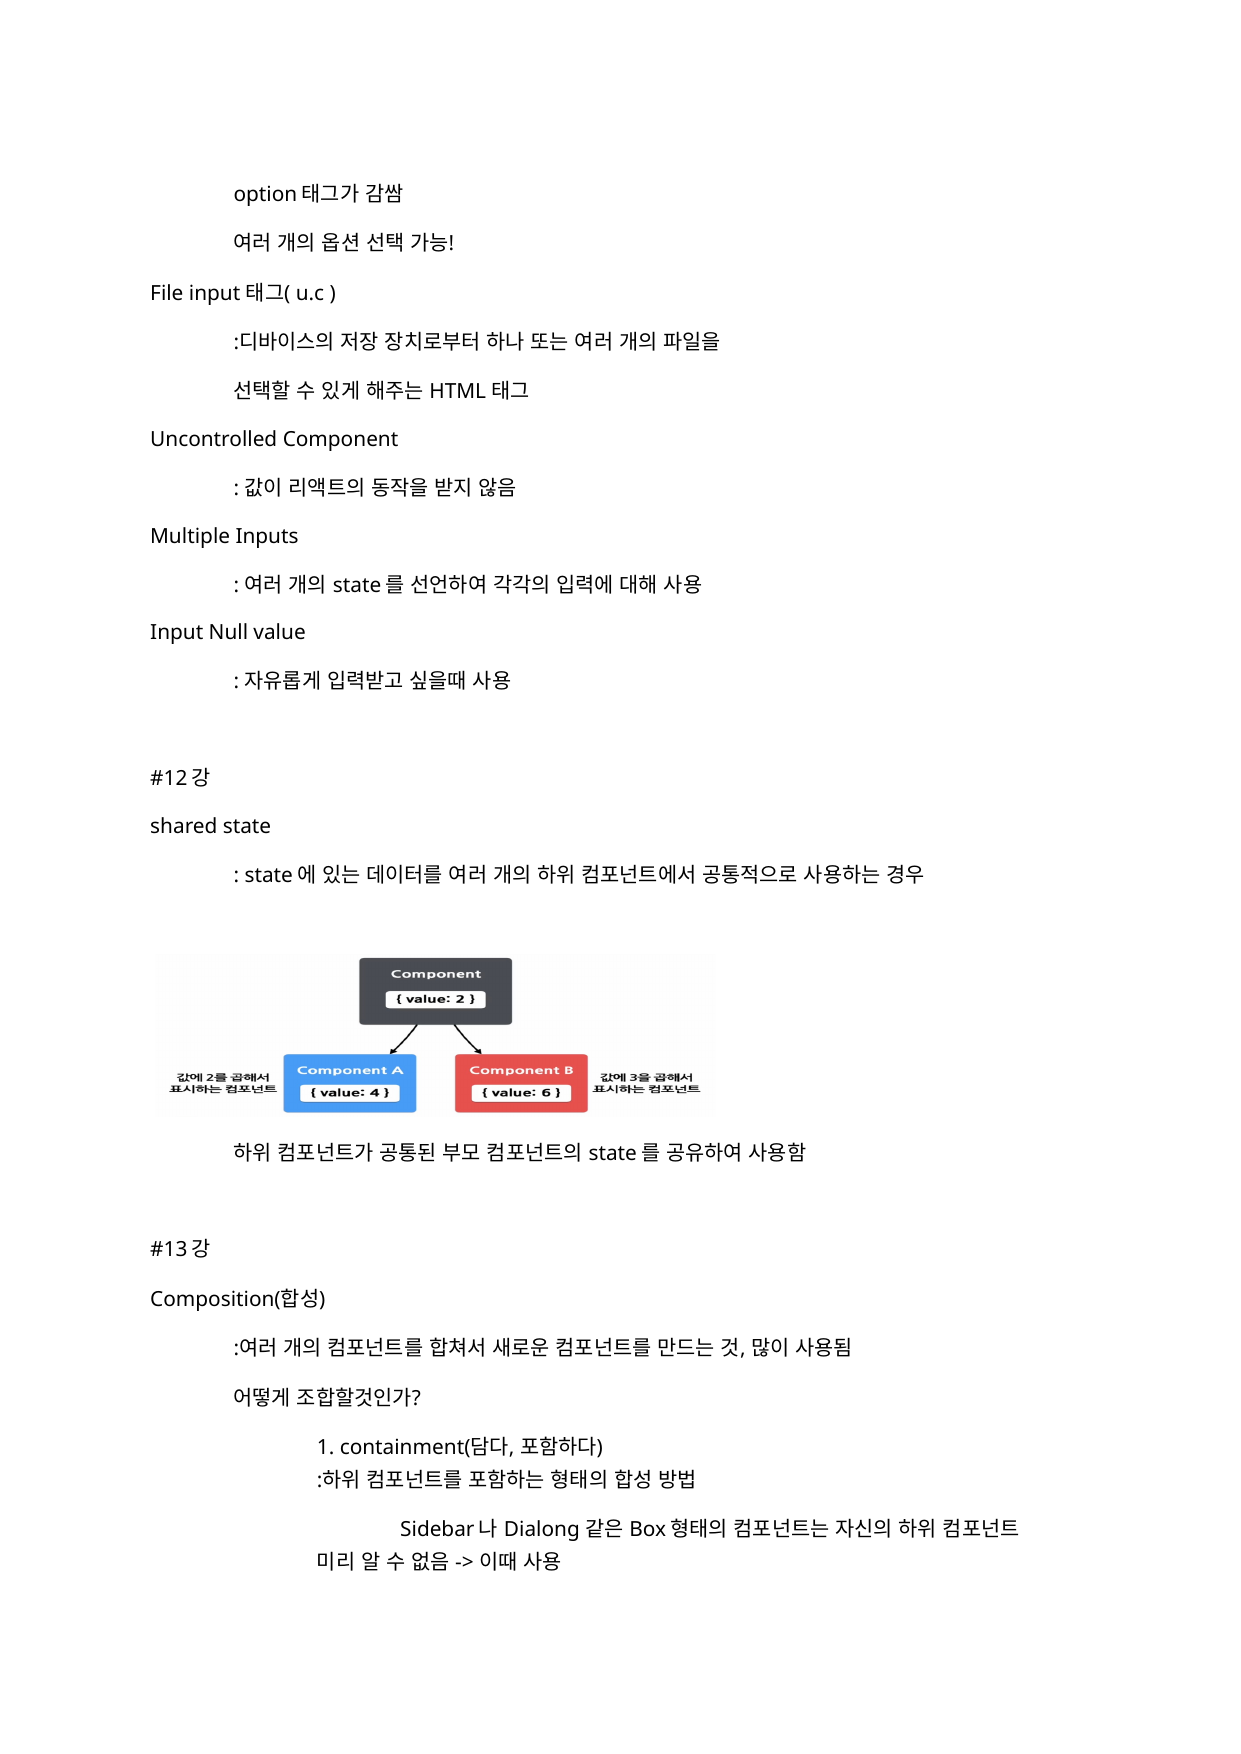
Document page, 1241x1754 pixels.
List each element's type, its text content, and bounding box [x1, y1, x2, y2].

text : 자유롭게 입력받고 싶을때 사용 [150, 665, 1090, 695]
text : 여러 개의 state를 선언하여 각각의 입력에 대해 사용 [150, 568, 1090, 598]
text Multiple Inputs [150, 521, 1090, 549]
text #12강 [150, 761, 1090, 792]
text 선택할 수 있게 해주는 HTML 태그 [150, 375, 1090, 405]
text : 값이 리액트의 동작을 받지 않음 [150, 471, 1090, 502]
text 1. containment(담다, 포함하다) :하위 컴포넌트를 포함하는 형태의 합성 방법 [150, 1430, 1090, 1493]
text option태그가 감쌈 [150, 177, 1090, 207]
text #13강 [150, 1233, 1090, 1263]
text Composition(합성) [150, 1282, 1090, 1312]
text File input 태그( u.c ) [150, 276, 1090, 306]
text 하위 컴포넌트가 공통된 부모 컴포넌트의 state를 공유하여 사용함 [150, 1136, 1090, 1166]
picture [155, 954, 716, 1117]
text Input Null value [150, 617, 1090, 646]
text 어떻게 조합할것인가? [233, 1381, 1090, 1411]
text shared state [150, 811, 1090, 839]
text Uncontrolled Component [150, 424, 1090, 452]
text : state에 있는 데이터를 여러 개의 하위 컴포넌트에서 공통적으로 사용하는 경우 [150, 858, 1090, 888]
text Sidebar나 Dialong 같은 Box형태의 컴포넌트는 자신의 하위 컴포넌트 미리 알 수 없음 -> 이때 사용 [150, 1512, 1090, 1575]
text :여러 개의 컴포넌트를 합쳐서 새로운 컴포넌트를 만드는 것, 많이 사용됨 [150, 1331, 1090, 1362]
text 여러 개의 옵션 선택 가능! [150, 227, 1090, 257]
text :디바이스의 저장 장치로부터 하나 또는 여러 개의 파일을 [150, 325, 1090, 356]
